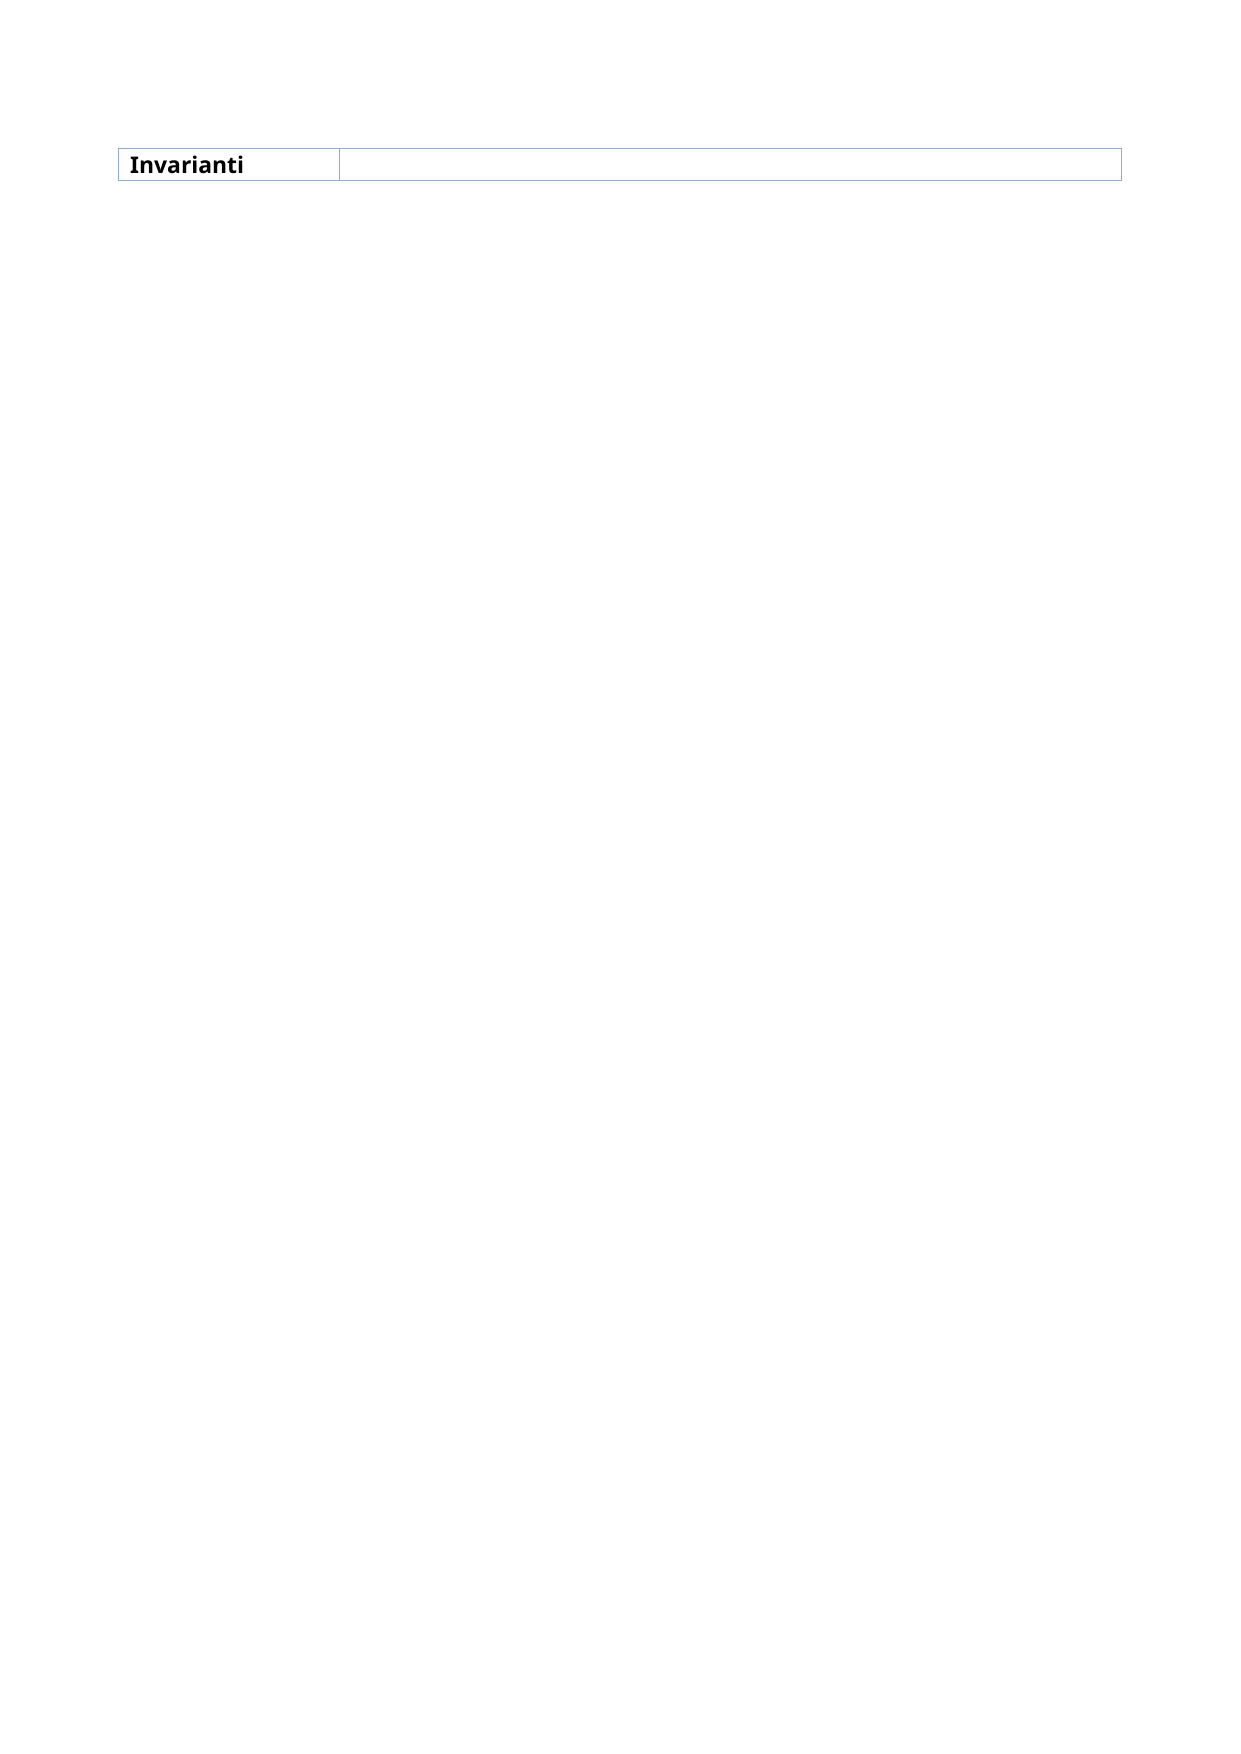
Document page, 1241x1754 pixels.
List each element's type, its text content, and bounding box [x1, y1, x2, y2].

table_cell Invarianti [119, 149, 339, 180]
table_cell [340, 149, 1121, 180]
